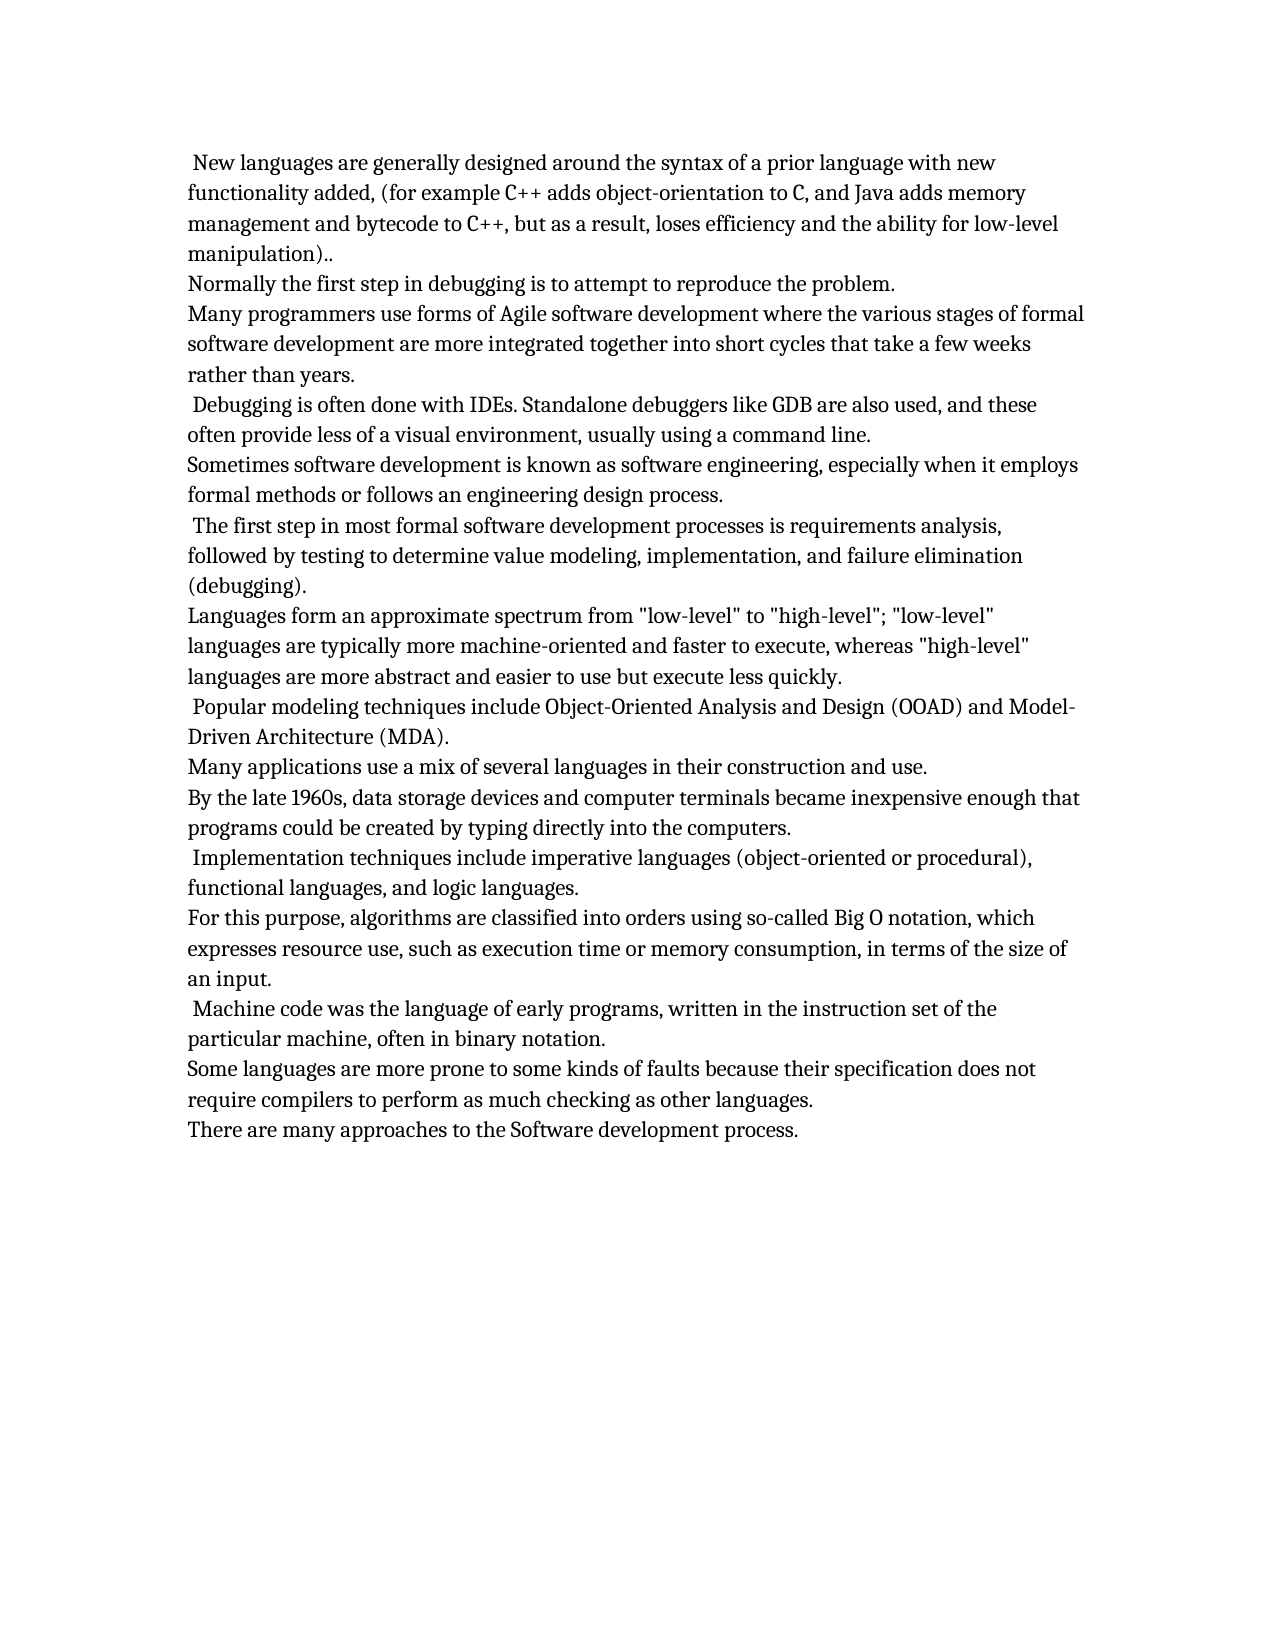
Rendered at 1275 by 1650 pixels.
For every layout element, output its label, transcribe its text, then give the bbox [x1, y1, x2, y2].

text New languages are generally designed around the syntax of a prior language with new functionality added, (for example C++ adds object-orientation to C, and Java adds memory management and bytecode to C++, but as a result, loses efficiency and the ability for low-level manipulation).. Normally the first step in debugging is to attempt to reproduce the problem. Many programmers use forms of Agile software development where the various stages of formal software development are more integrated together into short cycles that take a few weeks rather than years. Debugging is often done with IDEs. Standalone debuggers like GDB are also used, and these often provide less of a visual environment, usually using a command line. Sometimes software development is known as software engineering, especially when it employs formal methods or follows an engineering design process. The first step in most formal software development processes is requirements analysis, followed by testing to determine value modeling, implementation, and failure elimination (debugging). Languages form an approximate spectrum from "low-level" to "high-level"; "low-level" languages are typically more machine-oriented and faster to execute, whereas "high-level" languages are more abstract and easier to use but execute less quickly. Popular modeling techniques include Object-Oriented Analysis and Design (OOAD) and Model-Driven Architecture (MDA). Many applications use a mix of several languages in their construction and use. By the late 1960s, data storage devices and computer terminals became inexpensive enough that programs could be created by typing directly into the computers. Implementation techniques include imperative languages (object-oriented or procedural), functional languages, and logic languages. For this purpose, algorithms are classified into orders using so-called Big O notation, which expresses resource use, such as execution time or memory consumption, in terms of the size of an input. Machine code was the language of early programs, written in the instruction set of the particular machine, often in binary notation. Some languages are more prone to some kinds of faults because their specification does not require compilers to perform as much checking as other languages. There are many approaches to the Software development process. [187, 150, 1087, 1143]
